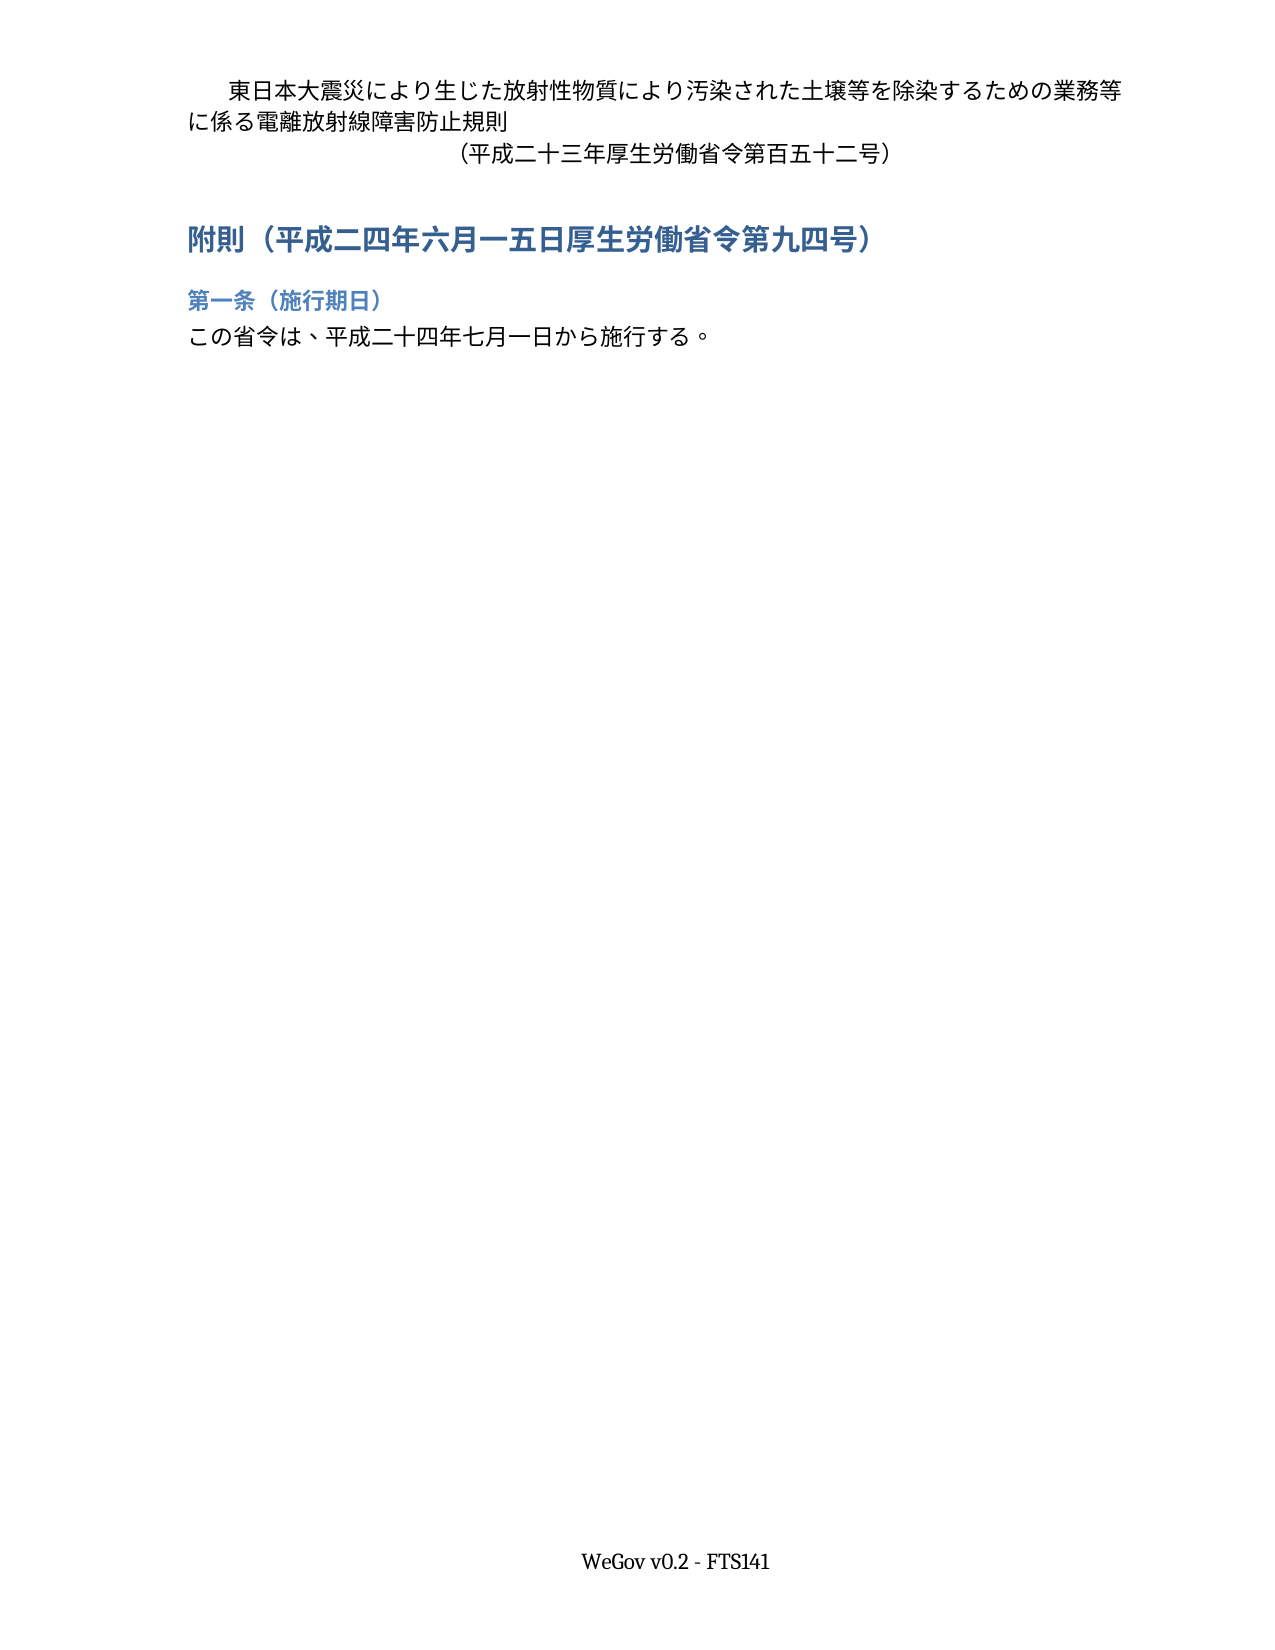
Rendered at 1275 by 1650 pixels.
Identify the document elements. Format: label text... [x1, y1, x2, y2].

subtitle 第一条（施行期日） [187, 285, 1087, 316]
subtitle 附則（平成二四年六月一五日厚生労働省令第九四号） [187, 219, 1087, 258]
text この省令は、平成二十四年七月一日から施行する。 [187, 321, 1087, 352]
